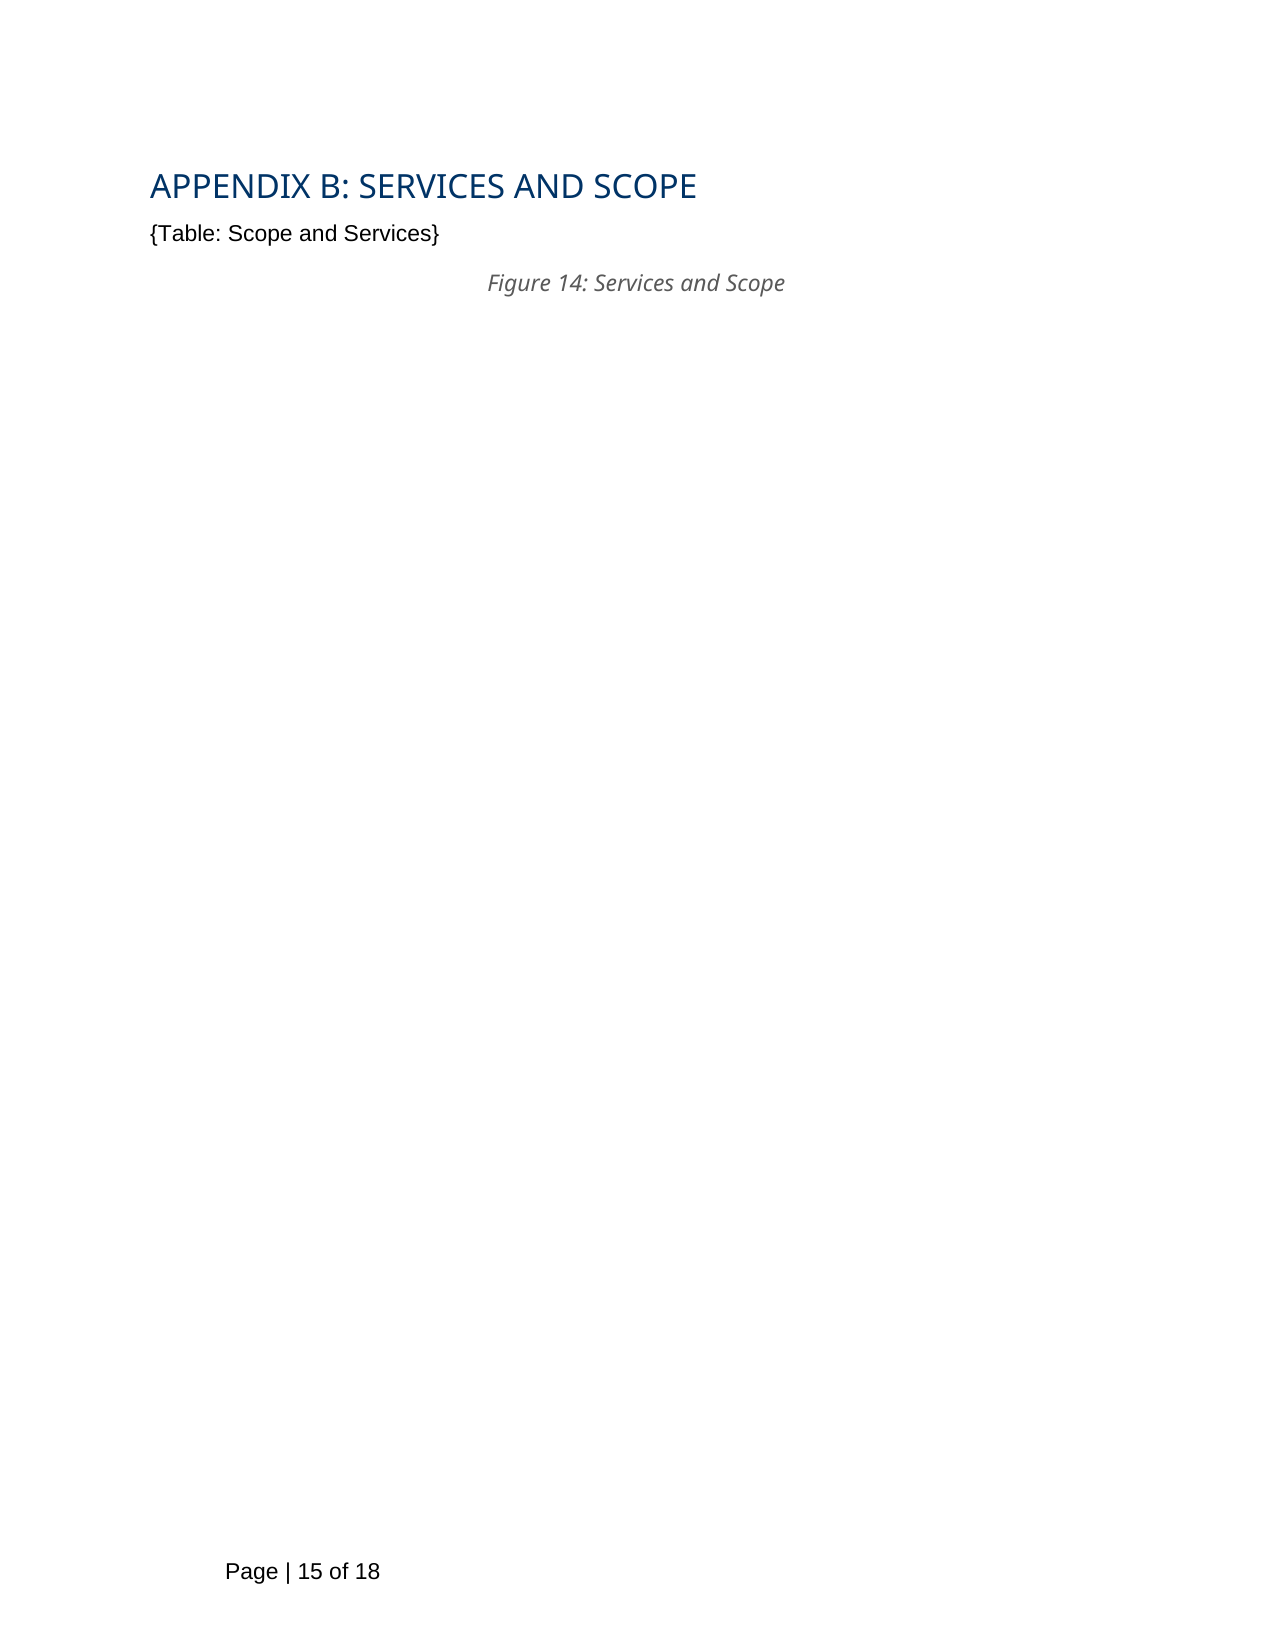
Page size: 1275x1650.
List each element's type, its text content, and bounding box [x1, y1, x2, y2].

text Figure 14: Services and Scope [150, 267, 1125, 298]
subtitle Appendix B: Services and Scope [150, 162, 1125, 208]
text {Table: Scope and Services} [150, 220, 1125, 247]
